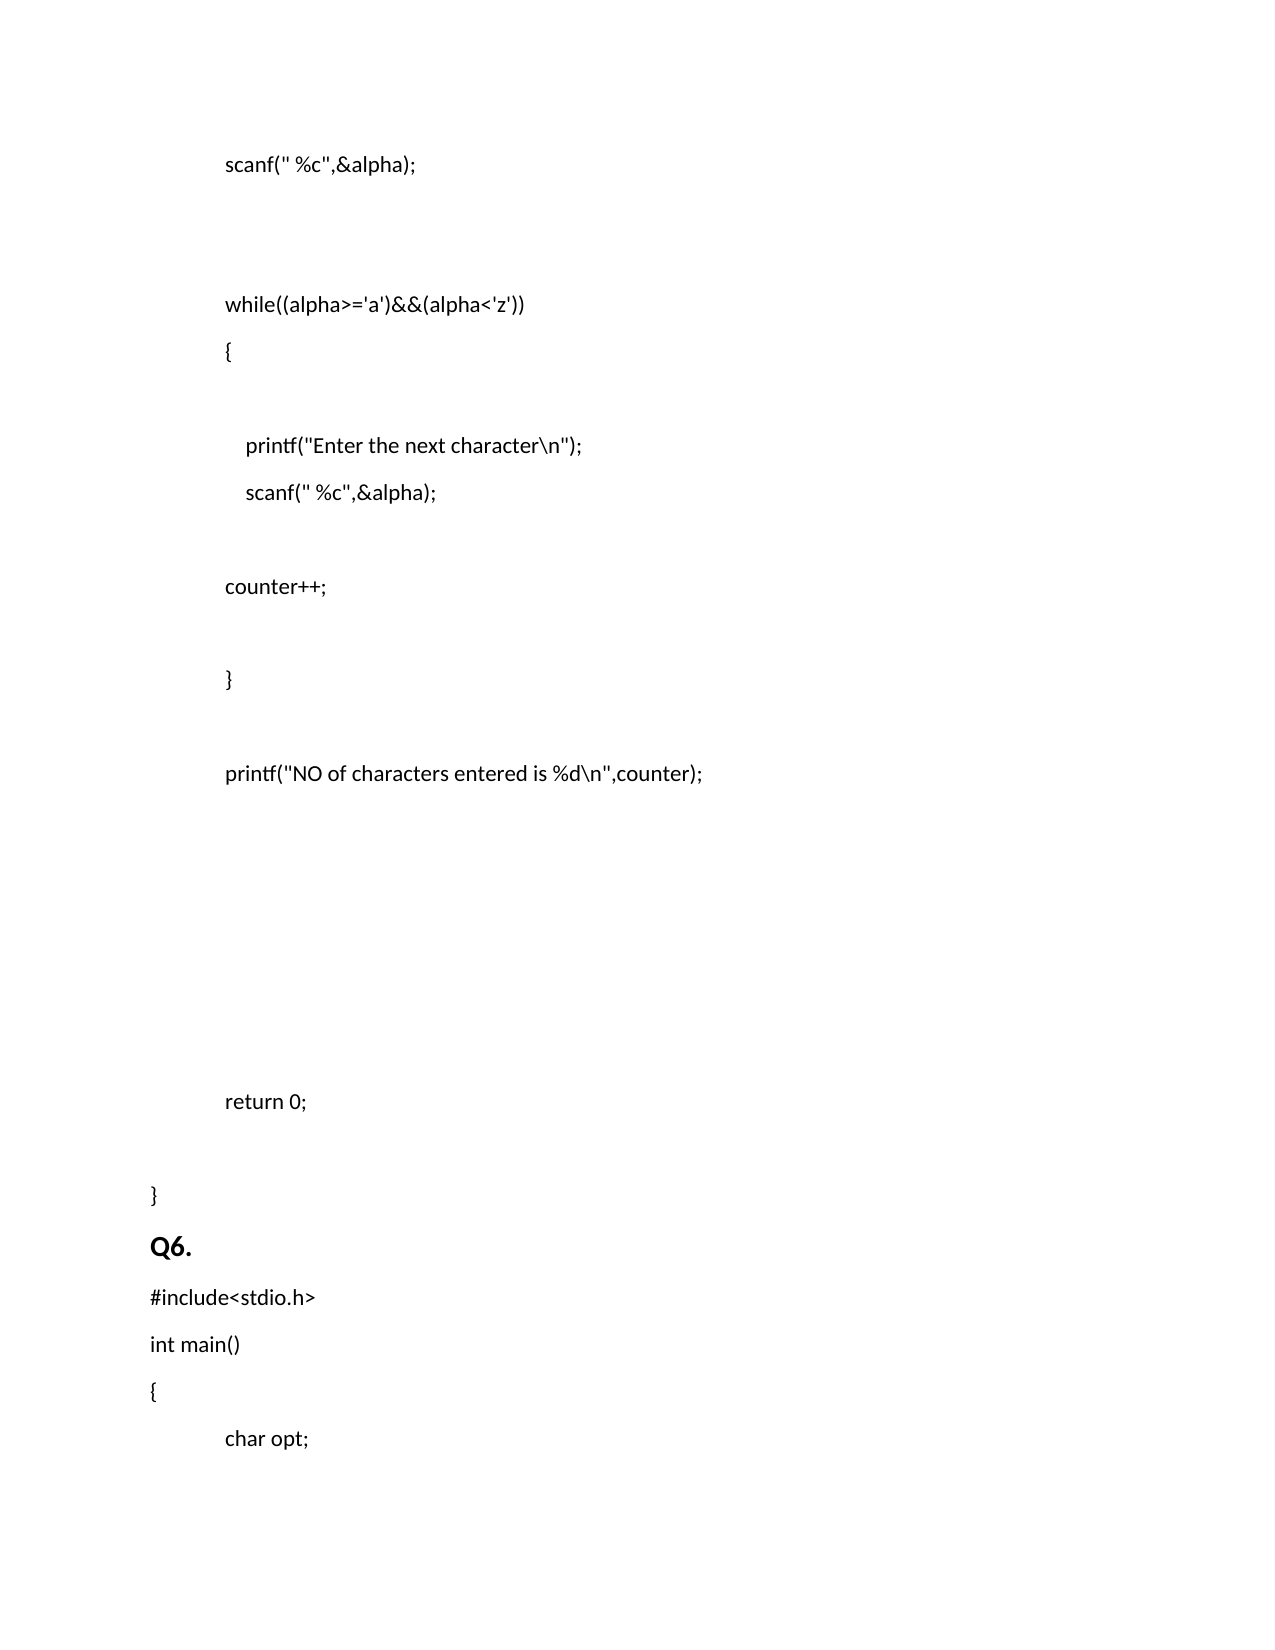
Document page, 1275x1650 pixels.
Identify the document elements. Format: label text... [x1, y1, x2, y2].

text } [150, 666, 1125, 694]
text printf("NO of characters entered is %d\n",counter); [150, 759, 1125, 787]
text } [150, 1181, 1125, 1209]
text { [150, 337, 1125, 366]
text scanf(" %c",&alpha); [150, 478, 1125, 506]
text #include<stdio.h> [150, 1283, 1125, 1311]
text while((alpha>='a')&&(alpha<'z')) [150, 291, 1125, 319]
text scanf(" %c",&alpha); [150, 150, 1125, 178]
text counter++; [150, 572, 1125, 600]
text { [150, 1377, 1125, 1405]
text char opt; [150, 1424, 1125, 1452]
text return 0; [150, 1087, 1125, 1116]
text int main() [150, 1330, 1125, 1358]
text Q6. [150, 1228, 1125, 1264]
text printf("Enter the next character\n"); [150, 431, 1125, 459]
